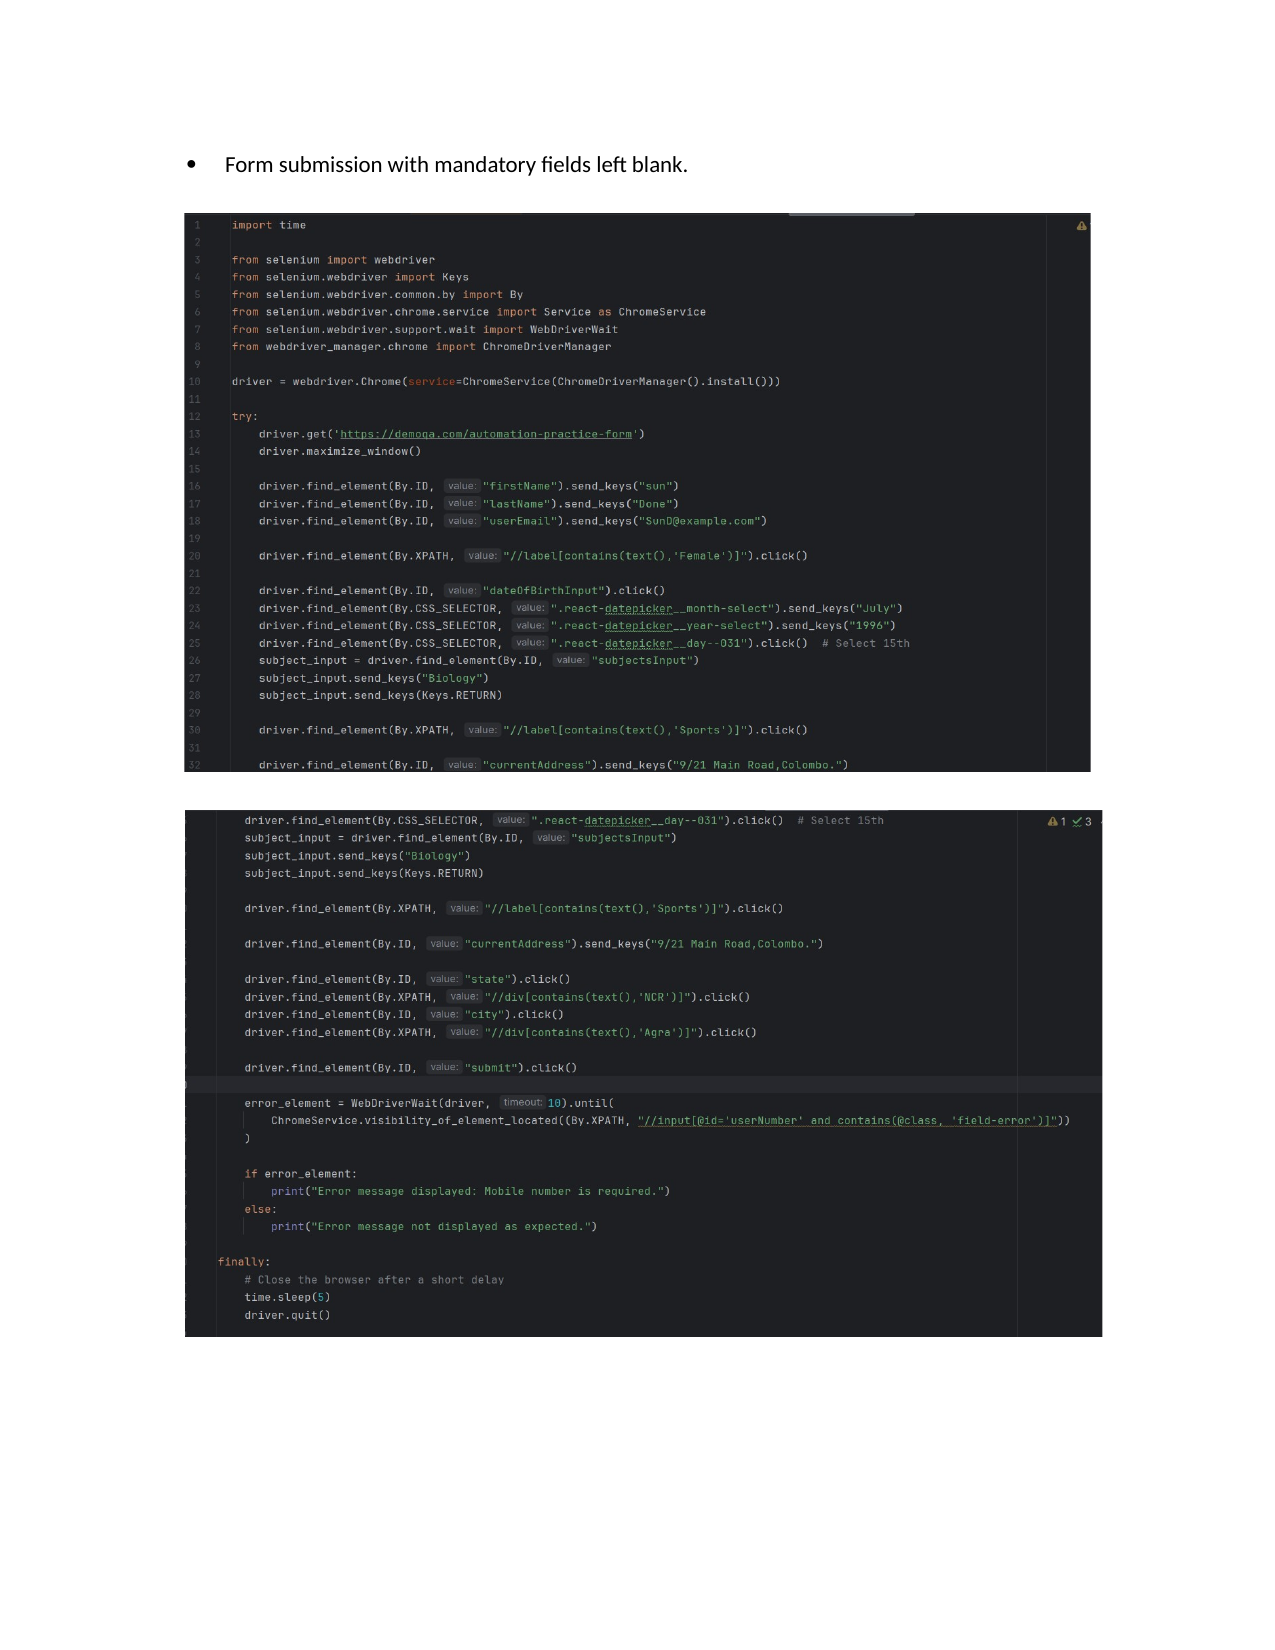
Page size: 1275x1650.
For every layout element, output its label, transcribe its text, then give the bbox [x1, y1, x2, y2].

list Form submission with mandatory fields left blank. [187, 150, 1125, 178]
picture [184, 213, 1091, 772]
picture [185, 810, 1103, 1337]
